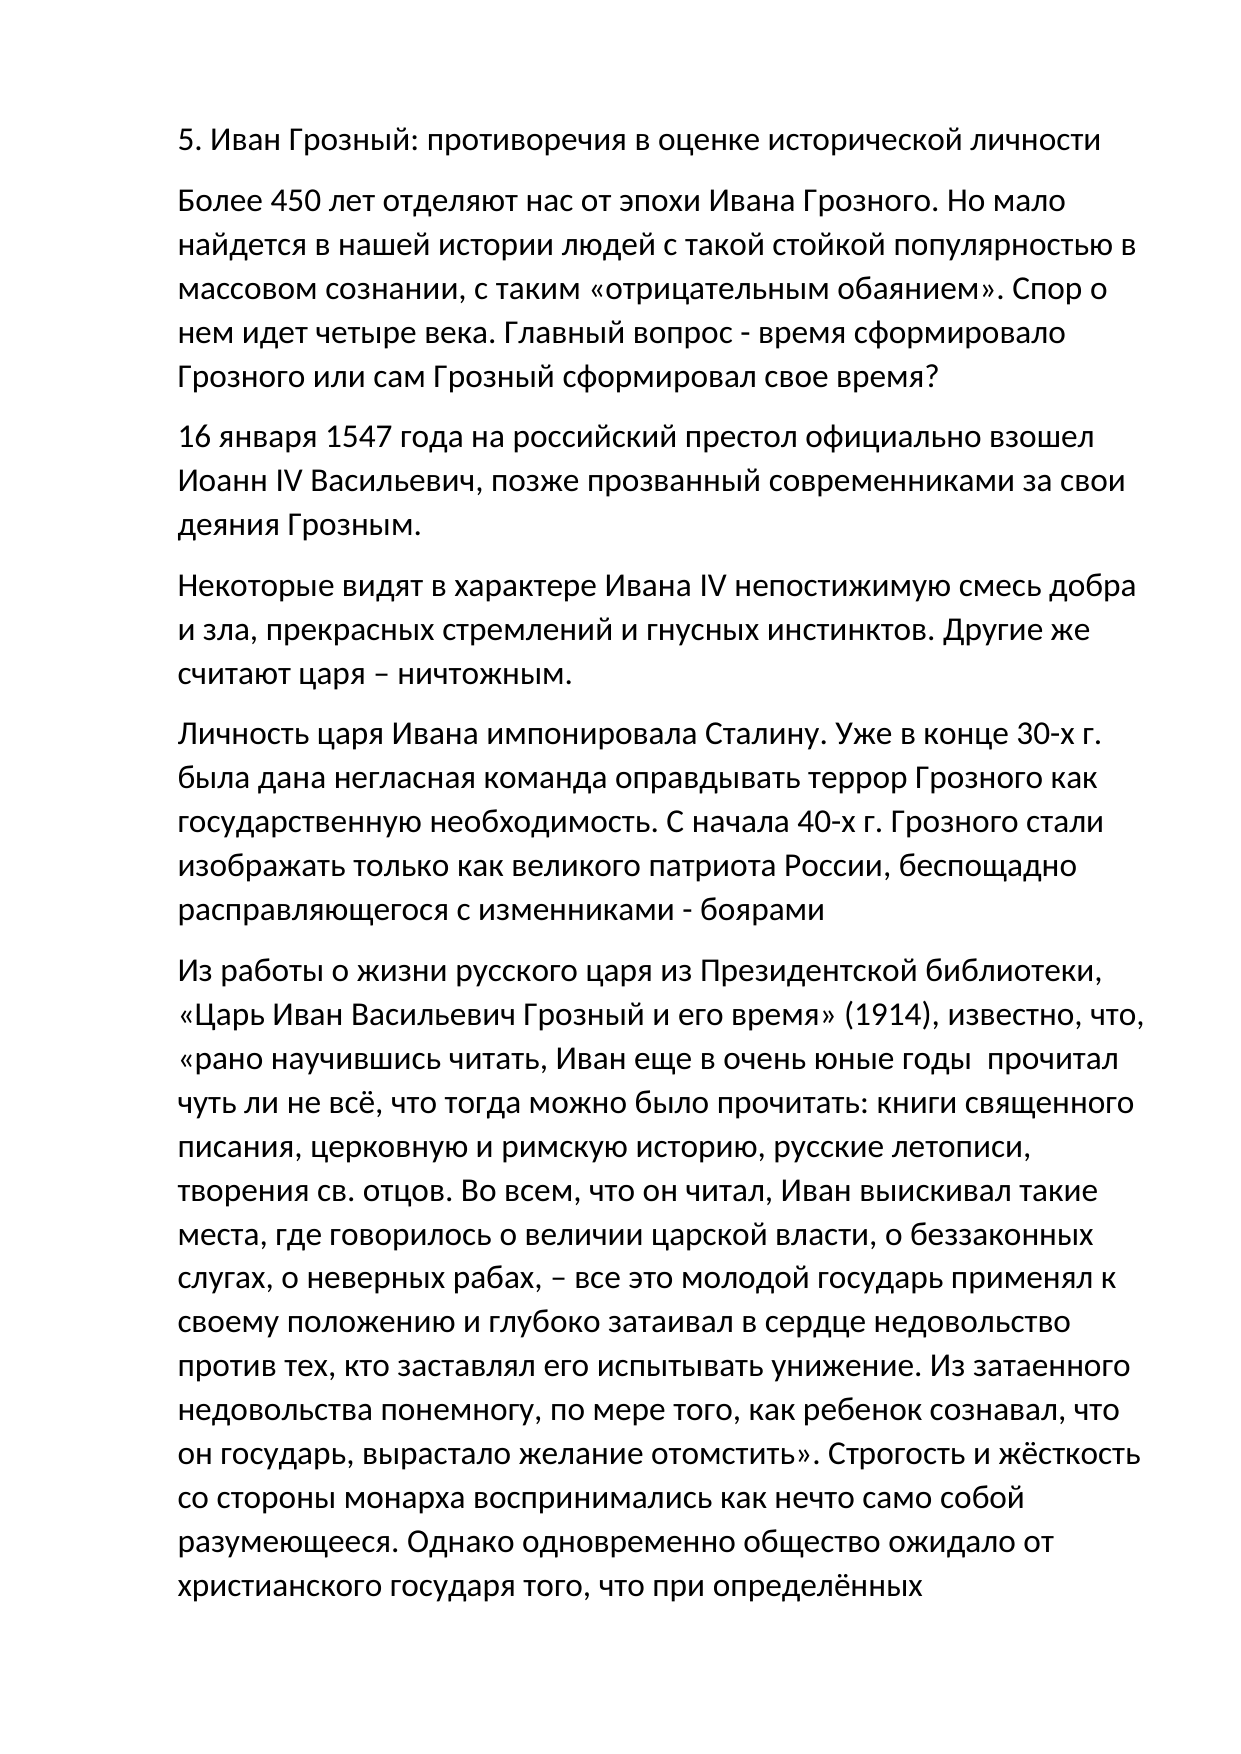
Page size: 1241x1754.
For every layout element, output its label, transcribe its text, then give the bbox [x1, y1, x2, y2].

text 16 января 1547 года на российский престол официально взошел Иоанн IV Васильевич, позже прозванный современниками за свои деяния Грозным. [177, 415, 1152, 544]
text Более 450 лет отделяют нас от эпохи Ивана Грозного. Но мало найдется в нашей истории людей с такой стойкой популярностью в массовом сознании, с таким «отрицательным обаянием». Спор о нем идет четыре века. Главный вопрос - время сформировало Грозного или сам Грозный сформировал свое время? [177, 179, 1152, 395]
text Некоторые видят в характере Ивана IV непостижимую смесь добра и зла, прекрасных стремлений и гнусных инстинктов. Другие же считают царя – ничтожным. [177, 564, 1152, 692]
text Личность царя Ивана импонировала Сталину. Уже в конце 30-х г. была дана негласная команда оправдывать террор Грозного как государственную необходимость. С начала 40-х г. Грозного стали изображать только как великого патриота России, беспощадно расправляющегося с изменниками - боярами [177, 712, 1152, 929]
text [177, 949, 1152, 1605]
text 5. Иван Грозный: противоречия в оценке исторической личности [177, 118, 1152, 159]
